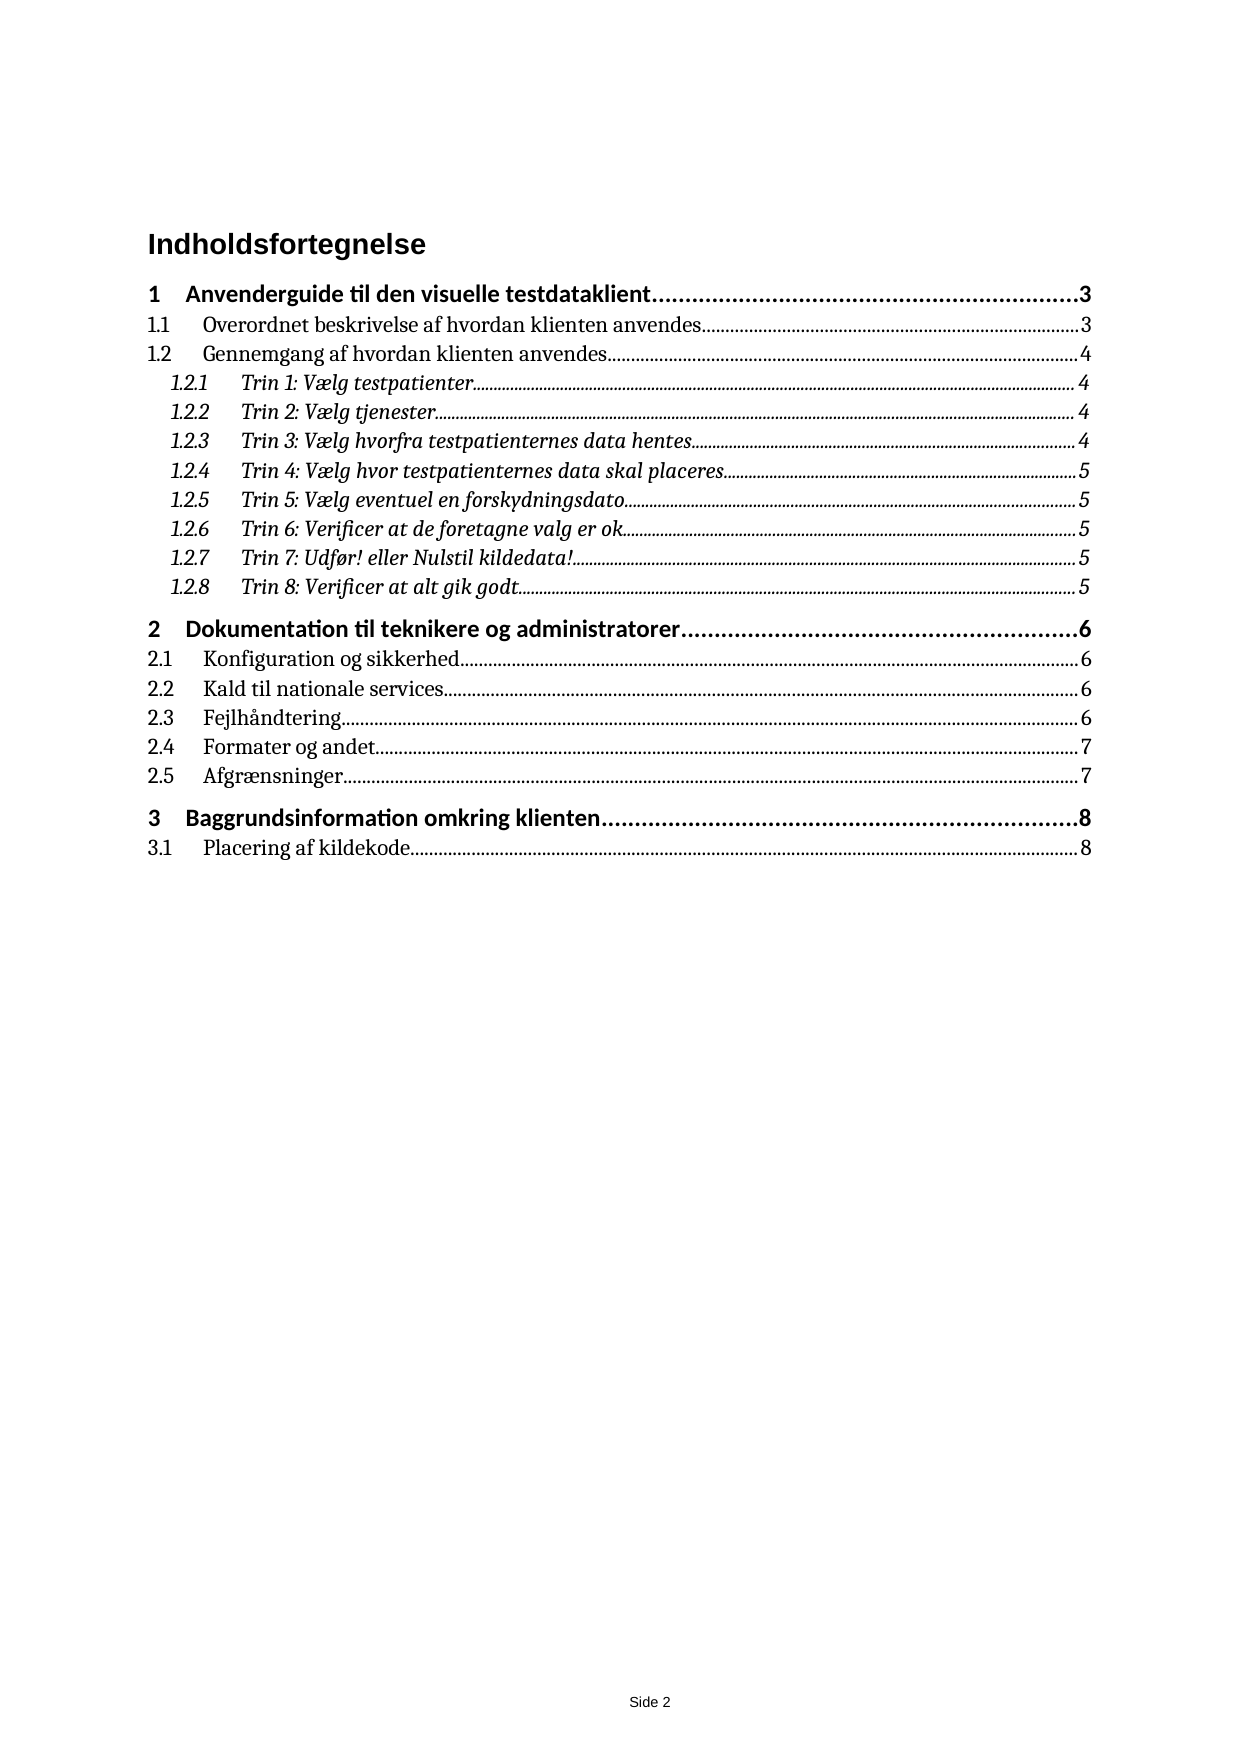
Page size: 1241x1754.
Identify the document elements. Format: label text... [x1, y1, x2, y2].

text 2.3 Fejlhåndtering 6 [148, 702, 1092, 731]
text 1.2.4 Trin 4: Vælg hvor testpatienternes data skal placeres 5 [171, 454, 1092, 484]
text 3.1 Placering af kildekode 8 [148, 832, 1092, 861]
text 1 Anvenderguide til den visuelle testdataklient 3 [148, 278, 1092, 309]
text 1.2.5 Trin 5: Vælg eventuel en forskydningsdato 5 [171, 484, 1092, 513]
text 1.2.7 Trin 7: Udfør! eller Nulstil kildedata! 5 [171, 542, 1092, 571]
text 2.5 Afgrænsninger 7 [148, 760, 1092, 789]
text Indholdsfortegnelse [148, 227, 1092, 261]
text 1.2.3 Trin 3: Vælg hvorfra testpatienternes data hentes 4 [171, 425, 1092, 454]
text 1.2.8 Trin 8: Verificer at alt gik godt 5 [171, 571, 1092, 600]
text 1.2.6 Trin 6: Verificer at de foretagne valg er ok 5 [171, 513, 1092, 542]
text 1.2.1 Trin 1: Vælg testpatienter 4 [171, 367, 1092, 396]
text 1.1 Overordnet beskrivelse af hvordan klienten anvendes 3 [148, 309, 1092, 338]
text 1.2.2 Trin 2: Vælg tjenester 4 [171, 396, 1092, 425]
text 3 Baggrundsinformation omkring klienten 8 [148, 802, 1092, 832]
text 2.2 Kald til nationale services 6 [148, 673, 1092, 702]
text 2.4 Formater og andet 7 [148, 731, 1092, 760]
text 2 Dokumentation til teknikere og administratorer 6 [148, 613, 1092, 643]
text 1.2 Gennemgang af hvordan klienten anvendes 4 [148, 338, 1092, 367]
text 2.1 Konfiguration og sikkerhed 6 [148, 643, 1092, 673]
